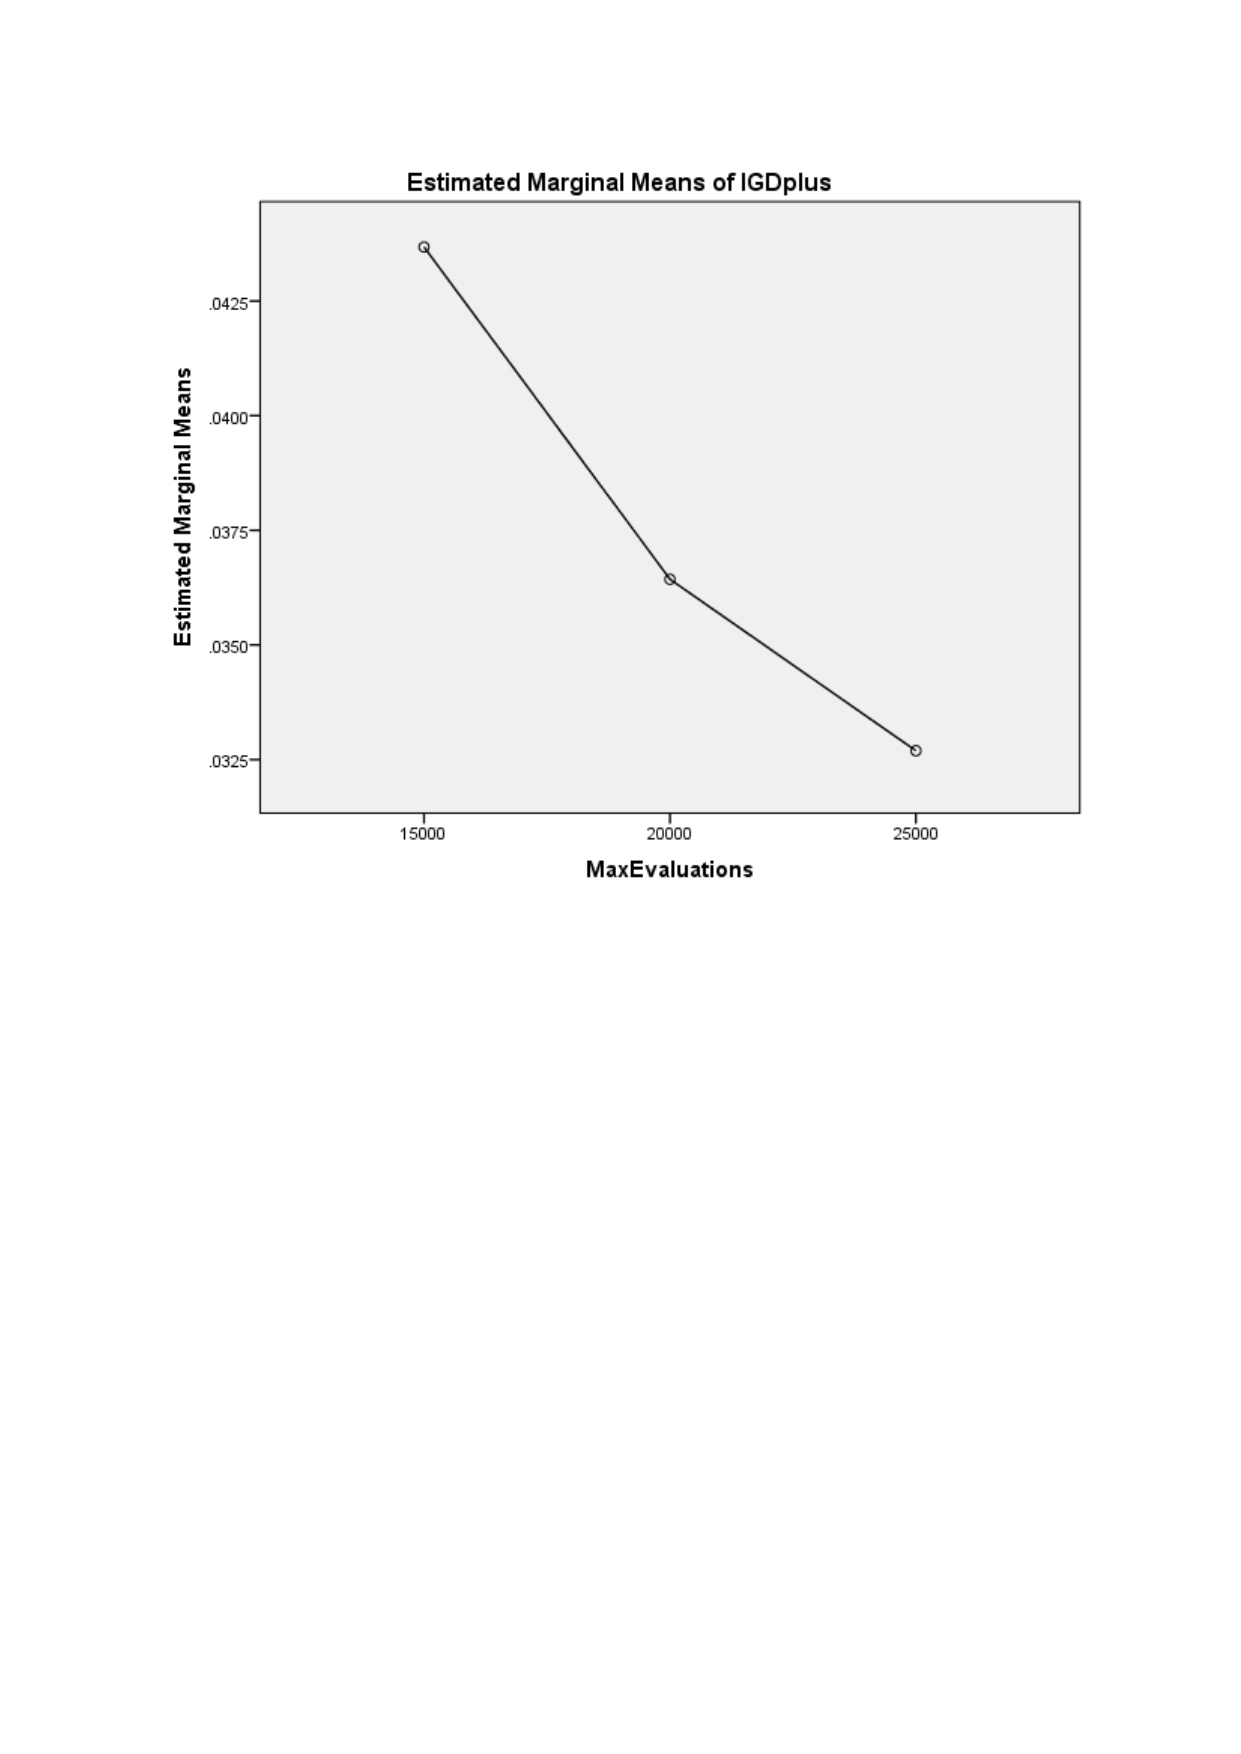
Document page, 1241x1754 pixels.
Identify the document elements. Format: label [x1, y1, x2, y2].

picture [150, 150, 1090, 903]
